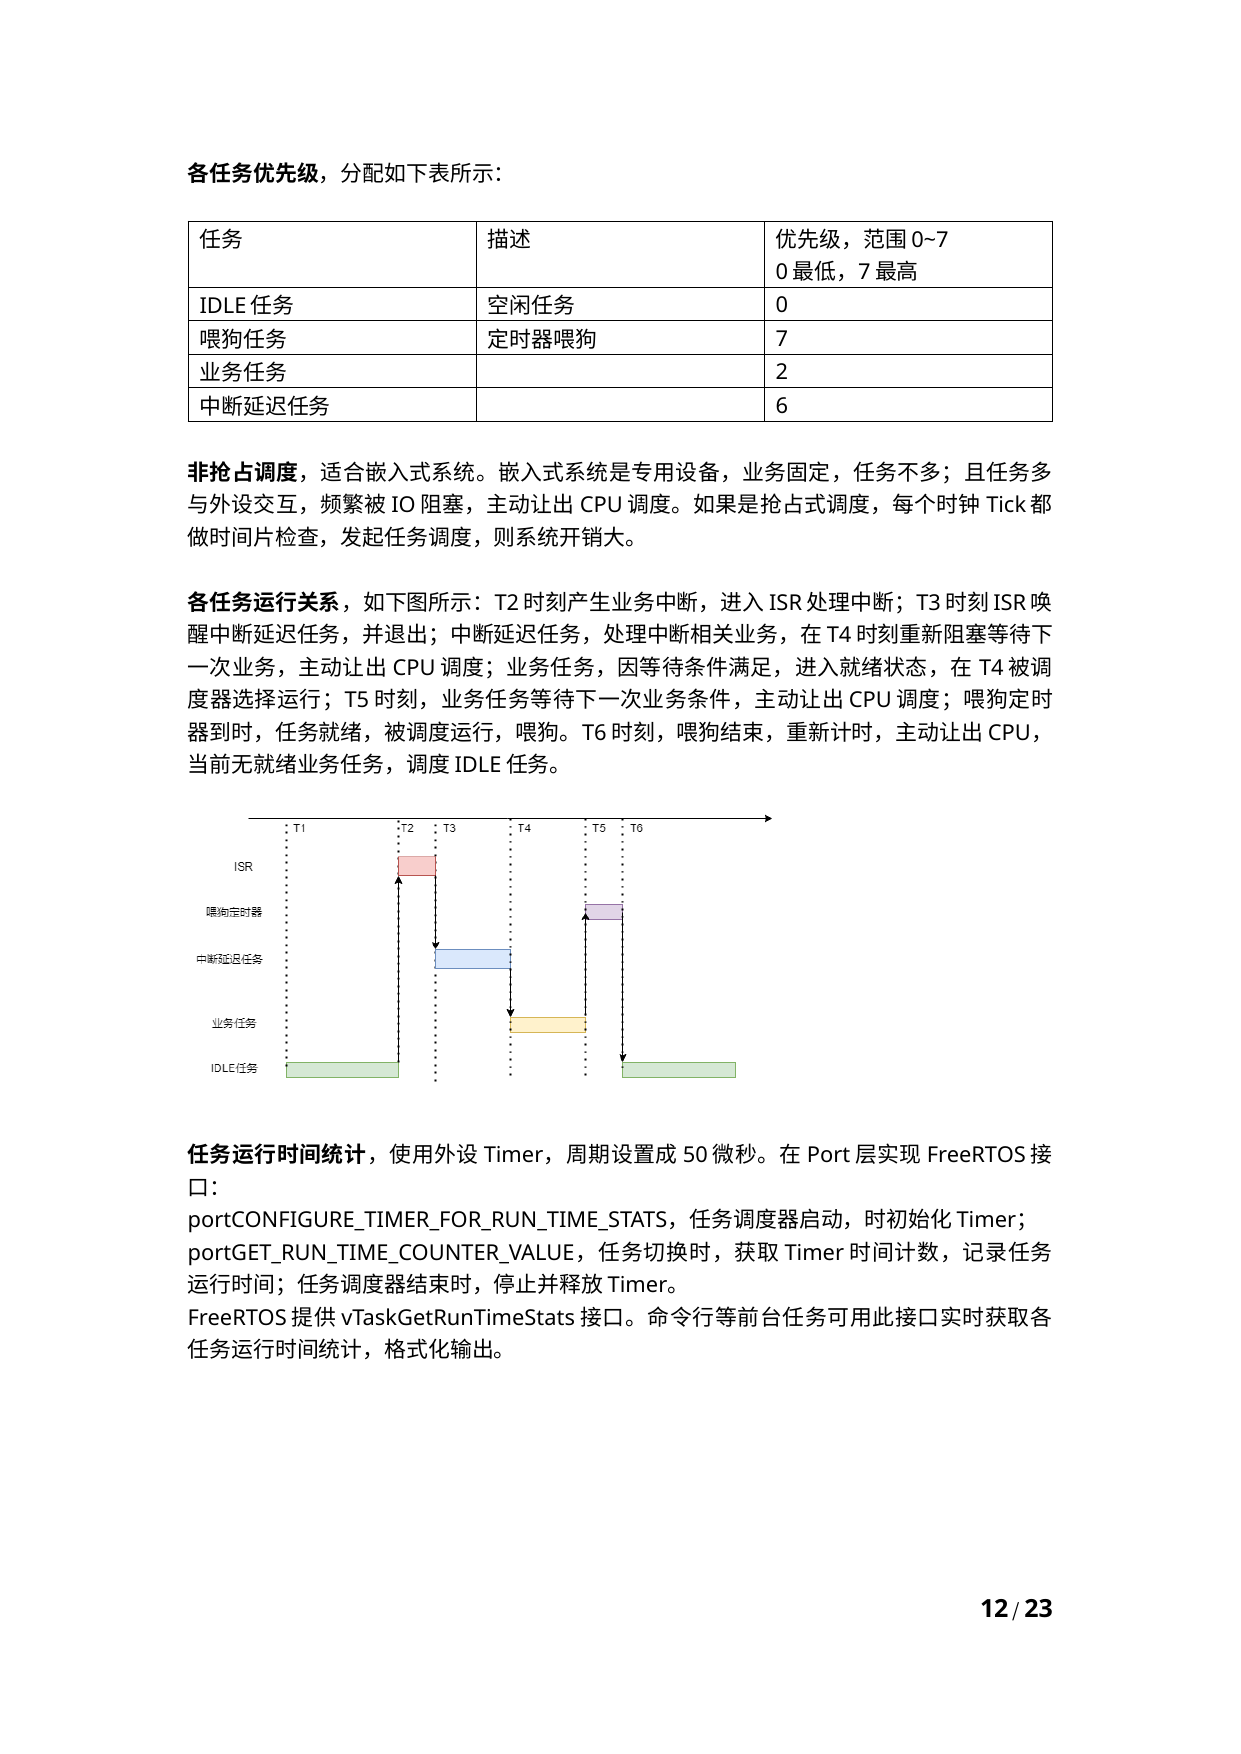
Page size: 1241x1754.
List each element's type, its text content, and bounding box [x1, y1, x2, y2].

text portCONFIGURE_TIMER_FOR_RUN_TIME_STATS，任务调度器启动，时初始化Timer； [187, 1202, 1053, 1234]
text 各任务优先级，分配如下表所示： [187, 156, 1053, 188]
text portGET_RUN_TIME_COUNTER_VALUE，任务切换时，获取Timer时间计数，记录任务运行时间；任务调度器结束时，停止并释放Timer。 [187, 1234, 1053, 1299]
table_cell 0 [765, 288, 1052, 320]
table_cell [477, 388, 764, 421]
text FreeRTOS提供vTaskGetRunTimeStats接口。命令行等前台任务可用此接口实时获取各任务运行时间统计，格式化输出。 [187, 1299, 1053, 1364]
table_cell IDLE任务 [189, 288, 476, 320]
table_header 描述 [477, 222, 764, 287]
table_cell [477, 355, 764, 387]
text 各任务运行关系，如下图所示：T2时刻产生业务中断，进入ISR处理中断；T3时刻ISR唤醒中断延迟任务，并退出；中断延迟任务，处理中断相关业务，在T4时刻重新阻塞等待下一次业务，主动让出CPU调度；业务任务，因等待条件满足，进入就绪状态，在T4被调度器选择运行；T5时刻，业务任务等待下一次业务条件，主动让出CPU调度；喂狗定时器到时，任务就绪，被调度运行，喂狗。T6时刻，喂狗结束，重新计时，主动让出CPU，当前无就绪业务任务，调度IDLE任务。 [187, 584, 1053, 779]
table_cell 业务任务 [189, 355, 476, 387]
text 任务运行时间统计，使用外设Timer，周期设置成50微秒。在Port层实现FreeRTOS接口： [187, 1137, 1053, 1202]
table_header 优先级，范围0~7 0最低，7最高 [765, 222, 1052, 287]
table_cell 空闲任务 [477, 288, 764, 320]
text 非抢占调度，适合嵌入式系统。嵌入式系统是专用设备，业务固定，任务不多；且任务多与外设交互，频繁被IO阻塞，主动让出CPU调度。如果是抢占式调度，每个时钟Tick都做时间片检查，发起任务调度，则系统开销大。 [187, 454, 1053, 552]
table_cell 定时器喂狗 [477, 321, 764, 354]
table_header 任务 [189, 222, 476, 287]
table_cell 2 [765, 355, 1052, 387]
table_cell 7 [765, 321, 1052, 354]
table_cell 中断延迟任务 [189, 388, 476, 421]
table_cell 喂狗任务 [189, 321, 476, 354]
picture [187, 811, 780, 1083]
table_cell 6 [765, 388, 1052, 421]
